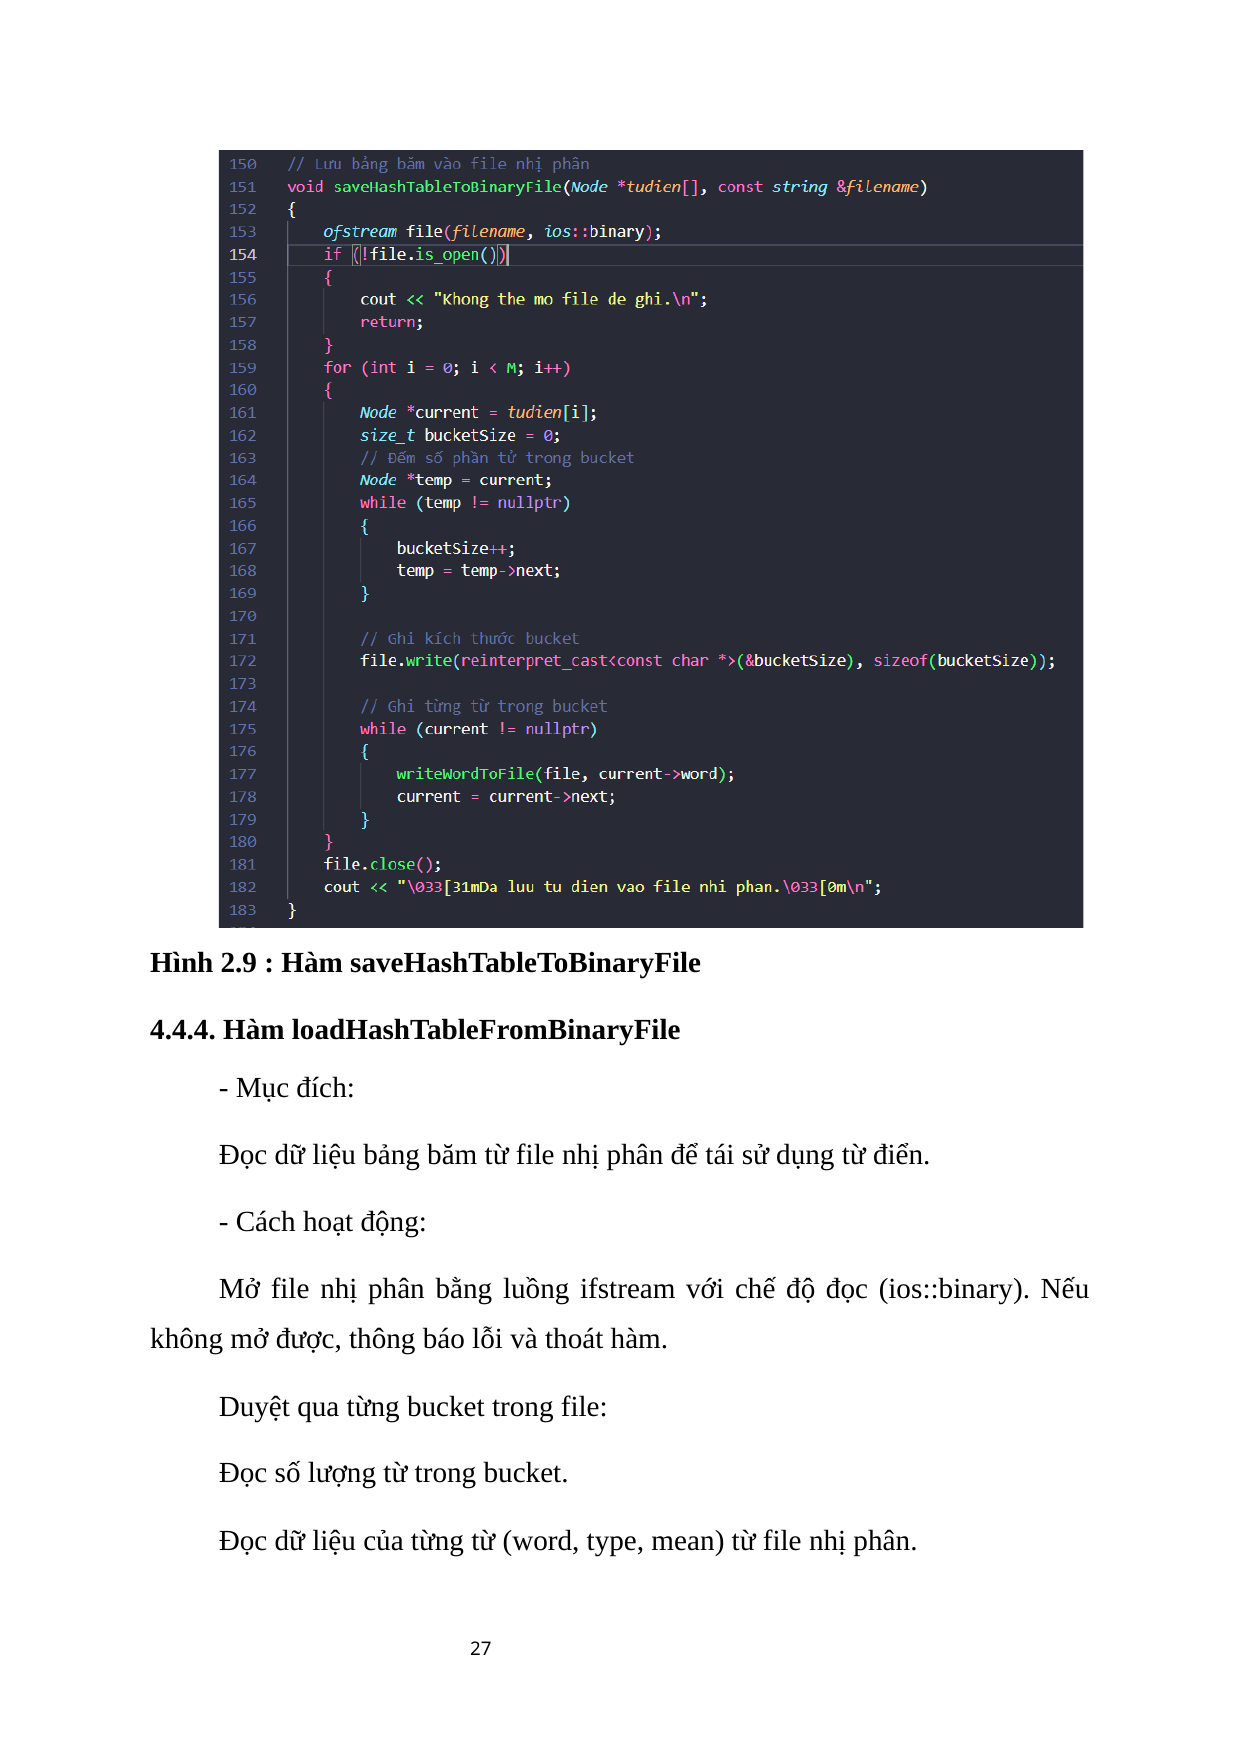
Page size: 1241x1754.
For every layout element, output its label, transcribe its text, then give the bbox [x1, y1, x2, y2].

text - Mục đích: [150, 1070, 1090, 1104]
picture [218, 150, 1084, 928]
text Đọc dữ liệu bảng băm từ file nhị phân để tái sử dụng từ điển. [150, 1137, 1090, 1171]
text Duyệt qua từng bucket trong file: [150, 1389, 1090, 1422]
text Đọc dữ liệu của từng từ (word, type, mean) từ file nhị phân. [150, 1523, 1090, 1556]
text - Cách hoạt động: [150, 1204, 1090, 1238]
text Mở file nhị phân bằng luồng ifstream với chế độ đọc (ios::binary). Nếu không mở được, thông báo lỗi và thoát hàm. [150, 1271, 1090, 1355]
subtitle 4.4.4. Hàm loadHashTableFromBinaryFile [150, 1012, 1090, 1045]
text Đọc số lượng từ trong bucket. [150, 1456, 1090, 1489]
